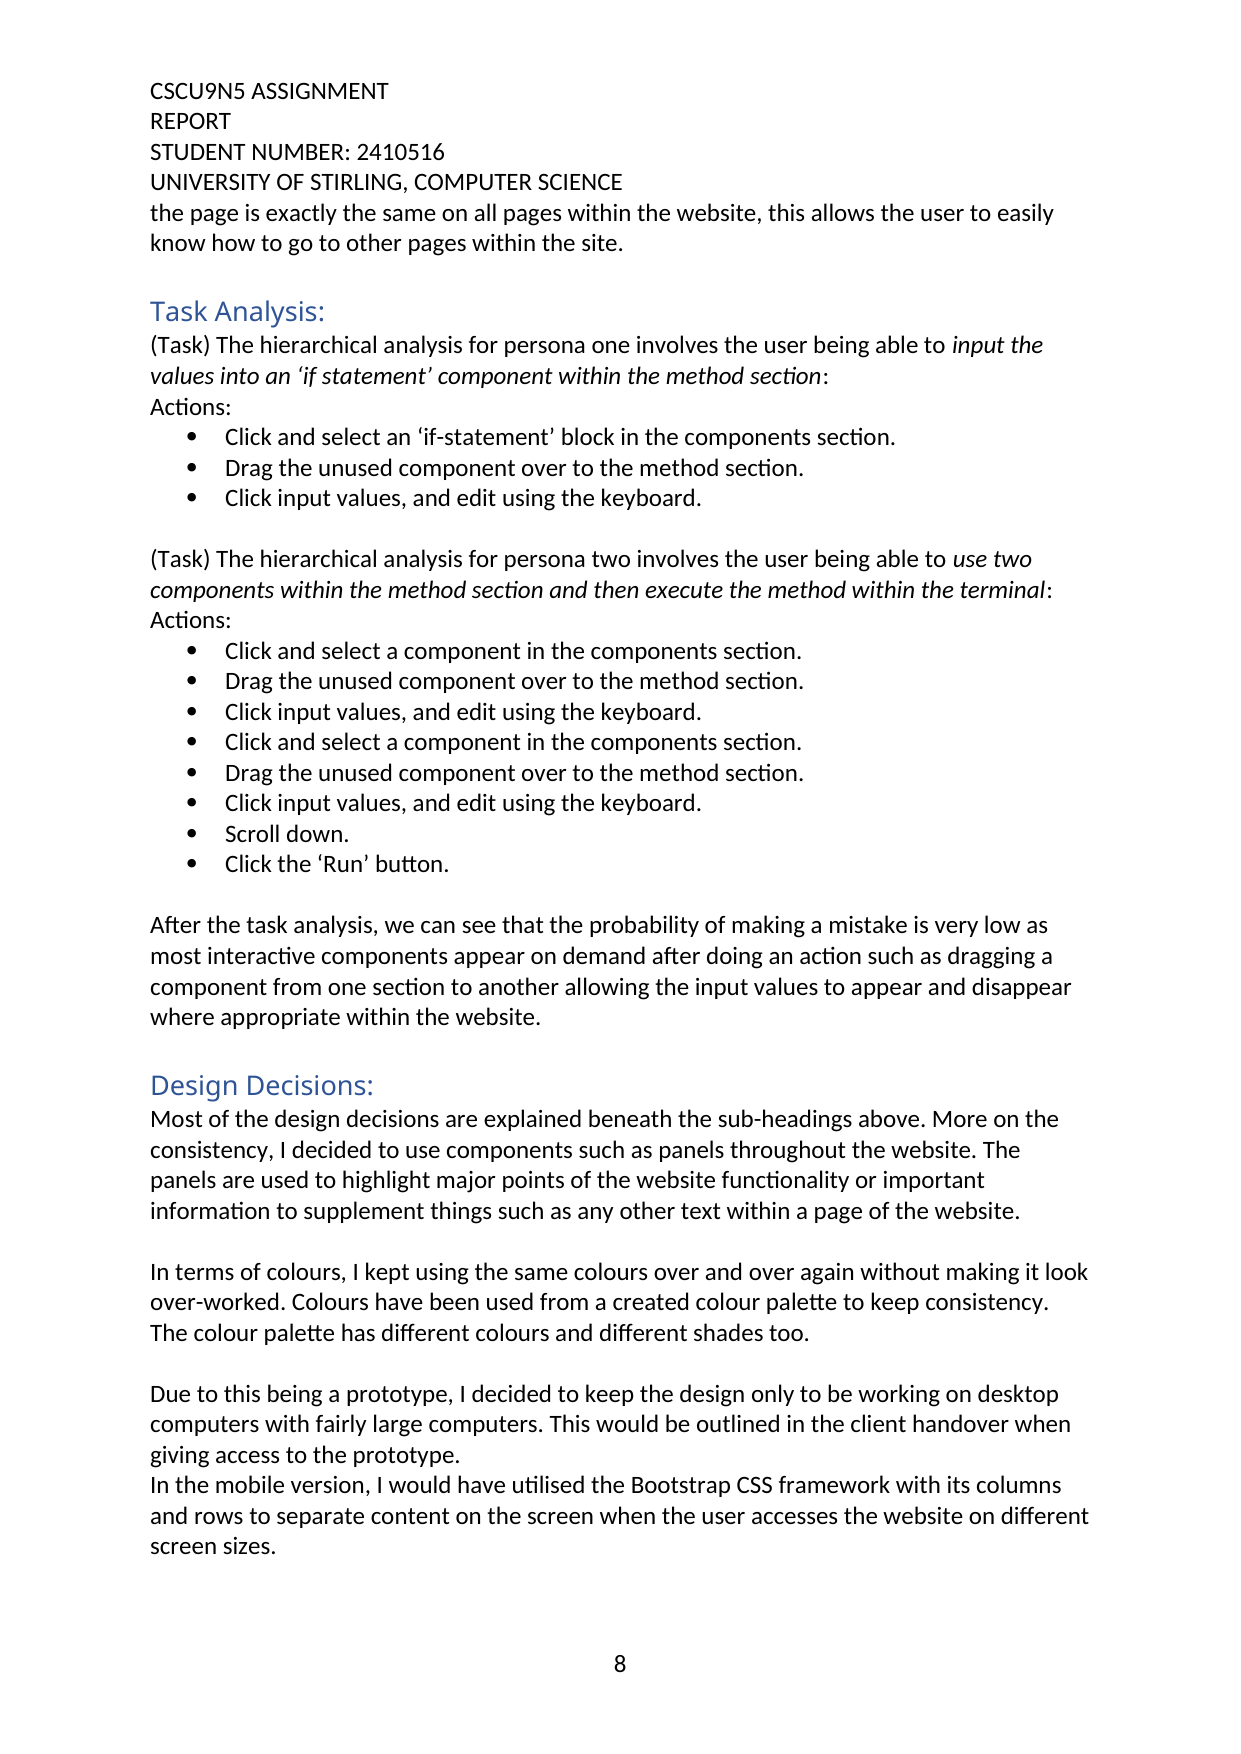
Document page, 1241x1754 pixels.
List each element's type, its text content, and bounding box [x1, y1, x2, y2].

text Most of the design decisions are explained beneath the sub-headings above. More on the consistency, I decided to use components such as panels throughout the website. The panels are used to highlight major points of the website functionality or important information to supplement things such as any other text within a page of the website. [150, 1103, 1090, 1225]
list Click and select a component in the components section. [187, 635, 1090, 665]
list Click input values, and edit using the keyboard. [187, 482, 1090, 513]
list Click input values, and edit using the keyboard. [187, 696, 1090, 726]
text In terms of colours, I kept using the same colours over and over again without making it look over-worked. Colours have been used from a created colour palette to keep consistency. The colour palette has different colours and different shades too. [150, 1256, 1090, 1347]
list Drag the unused component over to the method section. [187, 757, 1090, 787]
list Drag the unused component over to the method section. [187, 665, 1090, 696]
subtitle Design Decisions: [150, 1066, 1090, 1103]
text Actions: [150, 391, 1090, 421]
list Scroll down. [187, 818, 1090, 848]
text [150, 197, 1090, 258]
subtitle Task Analysis: [150, 293, 1090, 330]
list Drag the unused component over to the method section. [187, 452, 1090, 482]
list Click input values, and edit using the keyboard. [187, 787, 1090, 818]
list Click and select a component in the components section. [187, 726, 1090, 757]
list Click and select an ‘if-statement’ block in the components section. [187, 421, 1090, 452]
text Actions: [150, 604, 1090, 635]
text (Task) The hierarchical analysis for persona one involves the user being able to input the values into an ‘if statement’ component within the method section: [150, 330, 1090, 391]
text Due to this being a prototype, I decided to keep the design only to be working on desktop computers with fairly large computers. This would be outlined in the client handover when giving access to the prototype. [150, 1378, 1090, 1469]
text (Task) The hierarchical analysis for persona two involves the user being able to use two components within the method section and then execute the method within the terminal: [150, 543, 1090, 604]
list Click the ‘Run’ button. [187, 848, 1090, 879]
text After the task analysis, we can see that the probability of making a mistake is very low as most interactive components appear on demand after doing an action such as dragging a component from one section to another allowing the input values to appear and disappear where appropriate within the website. [150, 909, 1090, 1032]
text In the mobile version, I would have utilised the Bootstrap CSS framework with its columns and rows to separate content on the screen when the user accesses the website on different screen sizes. [150, 1469, 1090, 1561]
